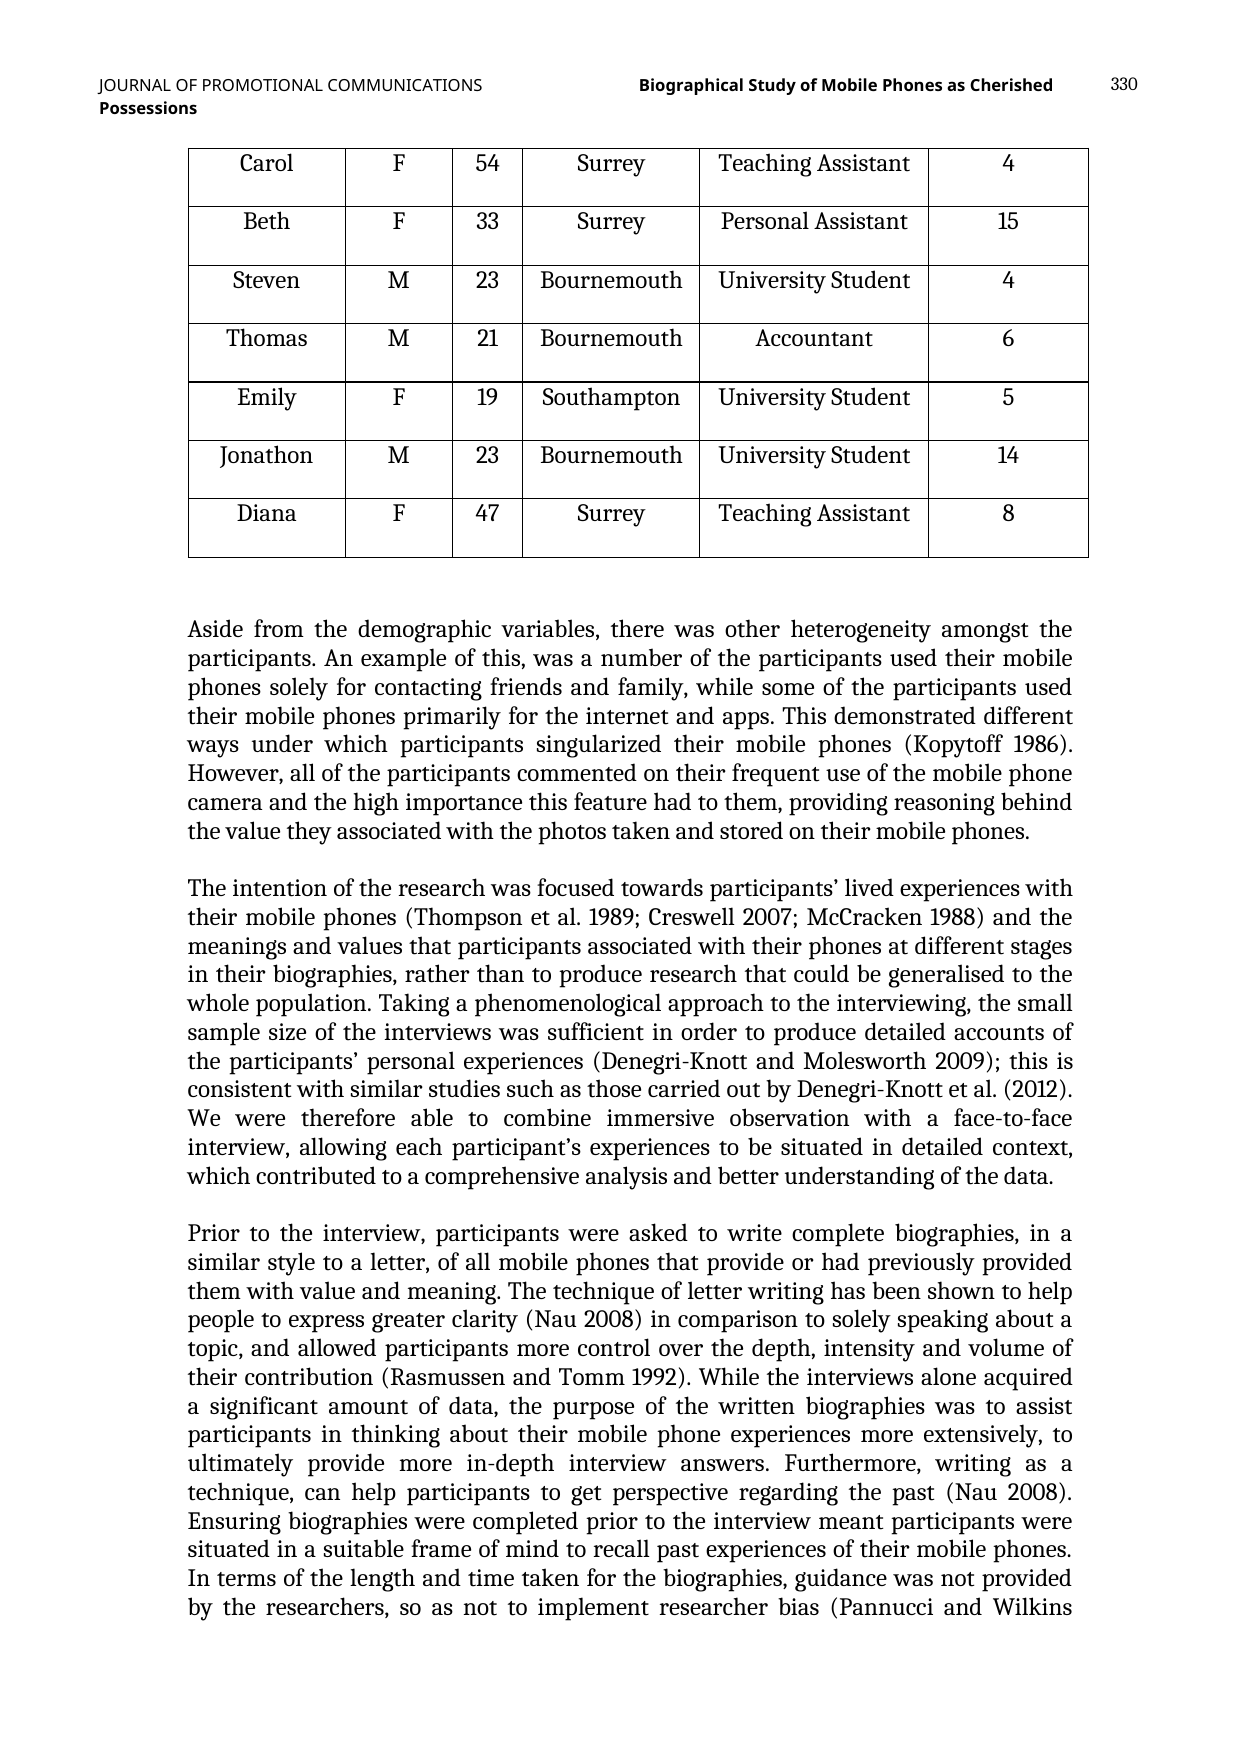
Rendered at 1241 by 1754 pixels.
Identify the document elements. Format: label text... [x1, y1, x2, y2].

table_cell Surrey [523, 207, 699, 264]
table_cell Teaching Assistant [700, 499, 928, 557]
text Aside from the demographic variables, there was other heterogeneity amongst the participants. An example of this, was a number of the participants used their mobile phones solely for contacting friends and family, while some of the participants used their mobile phones primarily for the internet and apps. This demonstrated different ways under which participants singularized their mobile phones (Kopytoff 1986). However, all of the participants commented on their frequent use of the mobile phone camera and the high importance this feature had to them, providing reasoning behind the value they associated with the photos taken and stored on their mobile phones. [187, 615, 1074, 845]
table_cell University Student [700, 441, 928, 498]
table_cell 6 [929, 324, 1088, 381]
table_cell F [346, 207, 452, 264]
table_cell 23 [453, 266, 522, 323]
table_cell Southampton [523, 383, 699, 440]
table_cell M [346, 324, 452, 381]
table_cell F [346, 383, 452, 440]
table_cell Carol [189, 149, 345, 206]
table_cell 14 [929, 441, 1088, 498]
table_cell Bournemouth [523, 266, 699, 323]
table_cell Jonathon [189, 441, 345, 498]
text The intention of the research was focused towards participants’ lived experiences with their mobile phones (Thompson et al. 1989; Creswell 2007; McCracken 1988) and the meanings and values that participants associated with their phones at different stages in their biographies, rather than to produce research that could be generalised to the whole population. Taking a phenomenological approach to the interviewing, the small sample size of the interviews was sufficient in order to produce detailed accounts of the participants’ personal experiences (Denegri-Knott and Molesworth 2009); this is consistent with similar studies such as those carried out by Denegri-Knott et al. (2012). We were therefore able to combine immersive observation with a face-to-face interview, allowing each participant’s experiences to be situated in detailed context, which contributed to a comprehensive analysis and better understanding of the data. [187, 874, 1074, 1190]
table_cell Personal Assistant [700, 207, 928, 264]
table_cell Beth [189, 207, 345, 264]
table_cell 8 [929, 499, 1088, 557]
table_cell Bournemouth [523, 324, 699, 381]
table_cell 19 [453, 383, 522, 440]
table_cell 33 [453, 207, 522, 264]
table_cell 4 [929, 266, 1088, 323]
table_cell Teaching Assistant [700, 149, 928, 206]
table_cell M [346, 266, 452, 323]
table_cell University Student [700, 266, 928, 323]
table_cell Thomas [189, 324, 345, 381]
table_cell Surrey [523, 499, 699, 557]
table_cell M [346, 441, 452, 498]
table_cell Surrey [523, 149, 699, 206]
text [187, 1219, 1074, 1622]
table_cell Diana [189, 499, 345, 557]
table_cell 5 [929, 383, 1088, 440]
table_cell University Student [700, 383, 928, 440]
table_cell 4 [929, 149, 1088, 206]
table_cell F [346, 499, 452, 557]
table_cell F [346, 149, 452, 206]
table_cell Accountant [700, 324, 928, 381]
table_cell 15 [929, 207, 1088, 264]
table_cell Steven [189, 266, 345, 323]
table_cell Emily [189, 383, 345, 440]
table_cell 21 [453, 324, 522, 381]
table_cell 54 [453, 149, 522, 206]
table_cell 23 [453, 441, 522, 498]
table_cell 47 [453, 499, 522, 557]
table_cell Bournemouth [523, 441, 699, 498]
